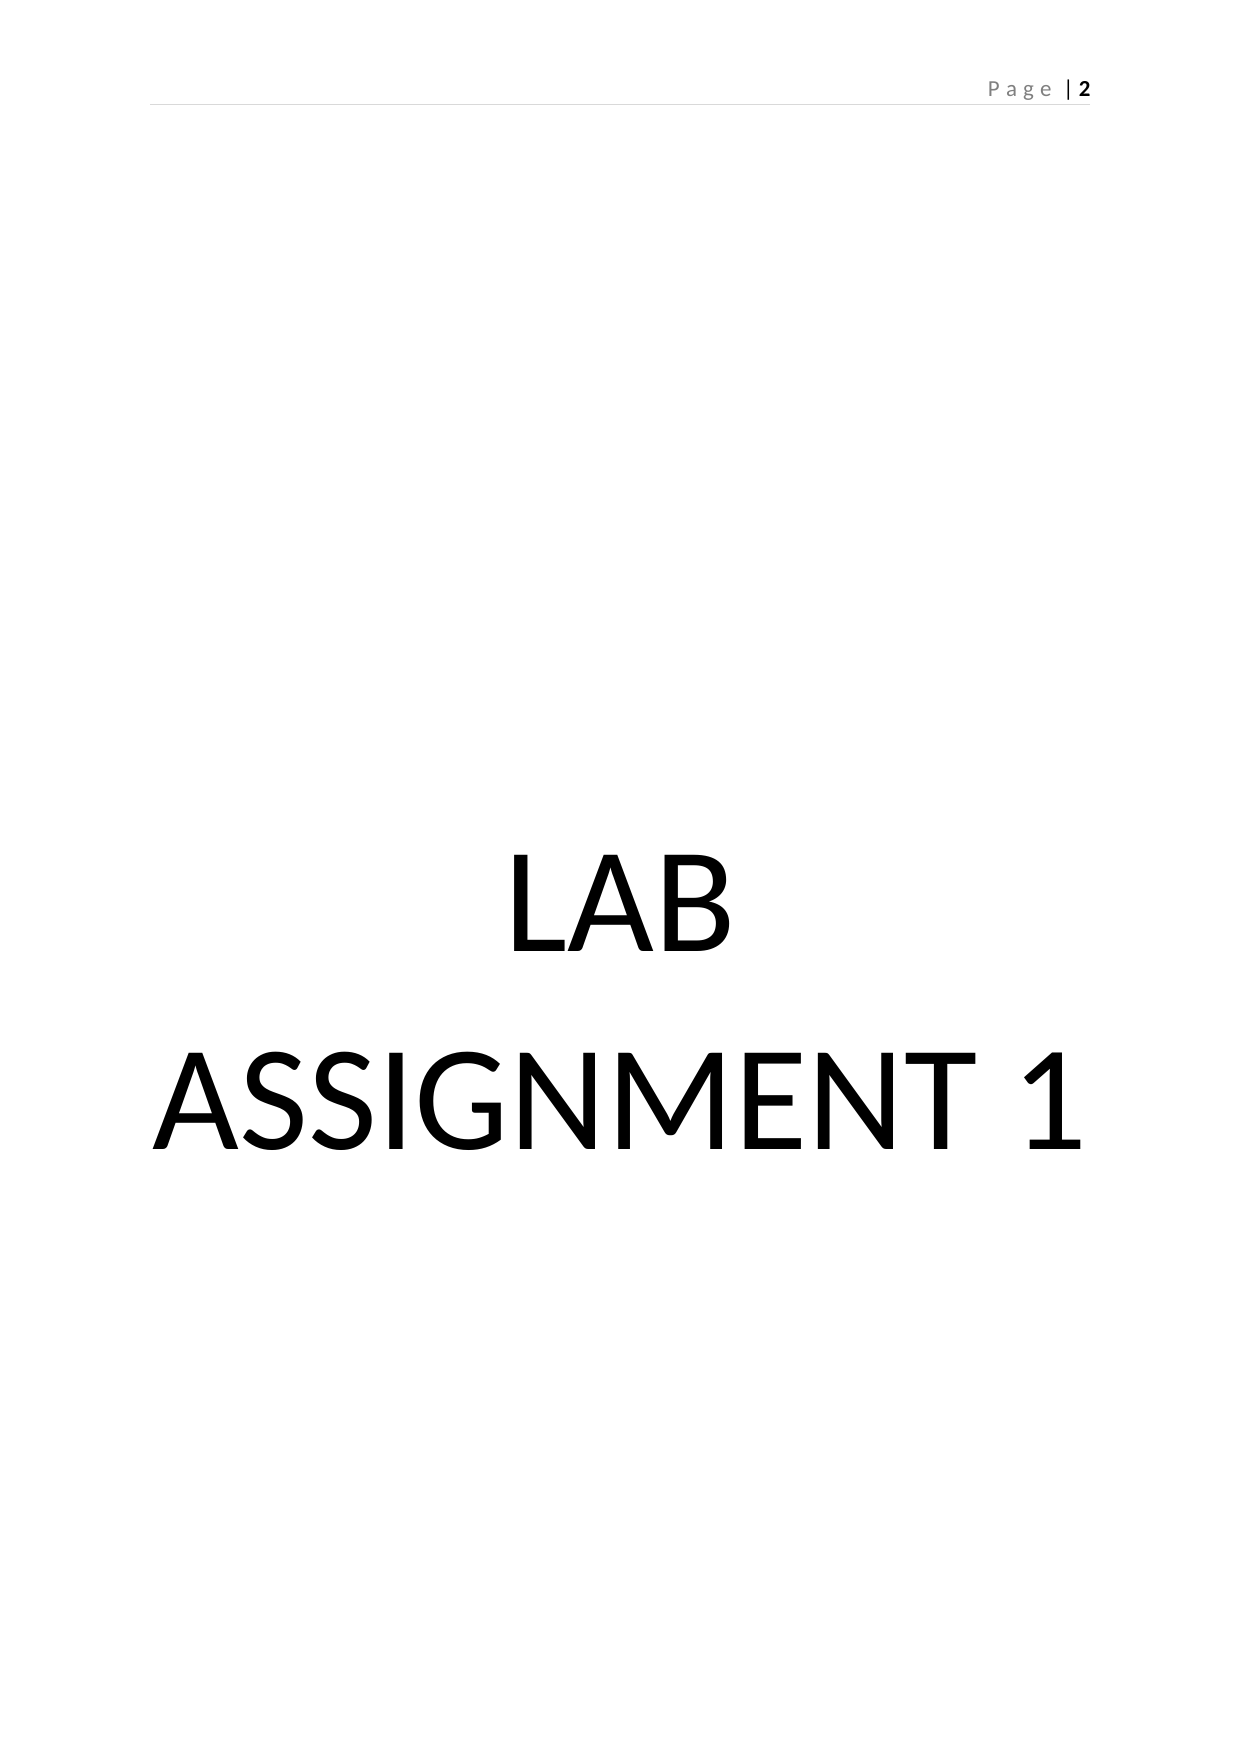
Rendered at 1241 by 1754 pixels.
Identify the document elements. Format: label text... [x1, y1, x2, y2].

text LAB ASSIGNMENT 1 [150, 806, 1090, 1187]
